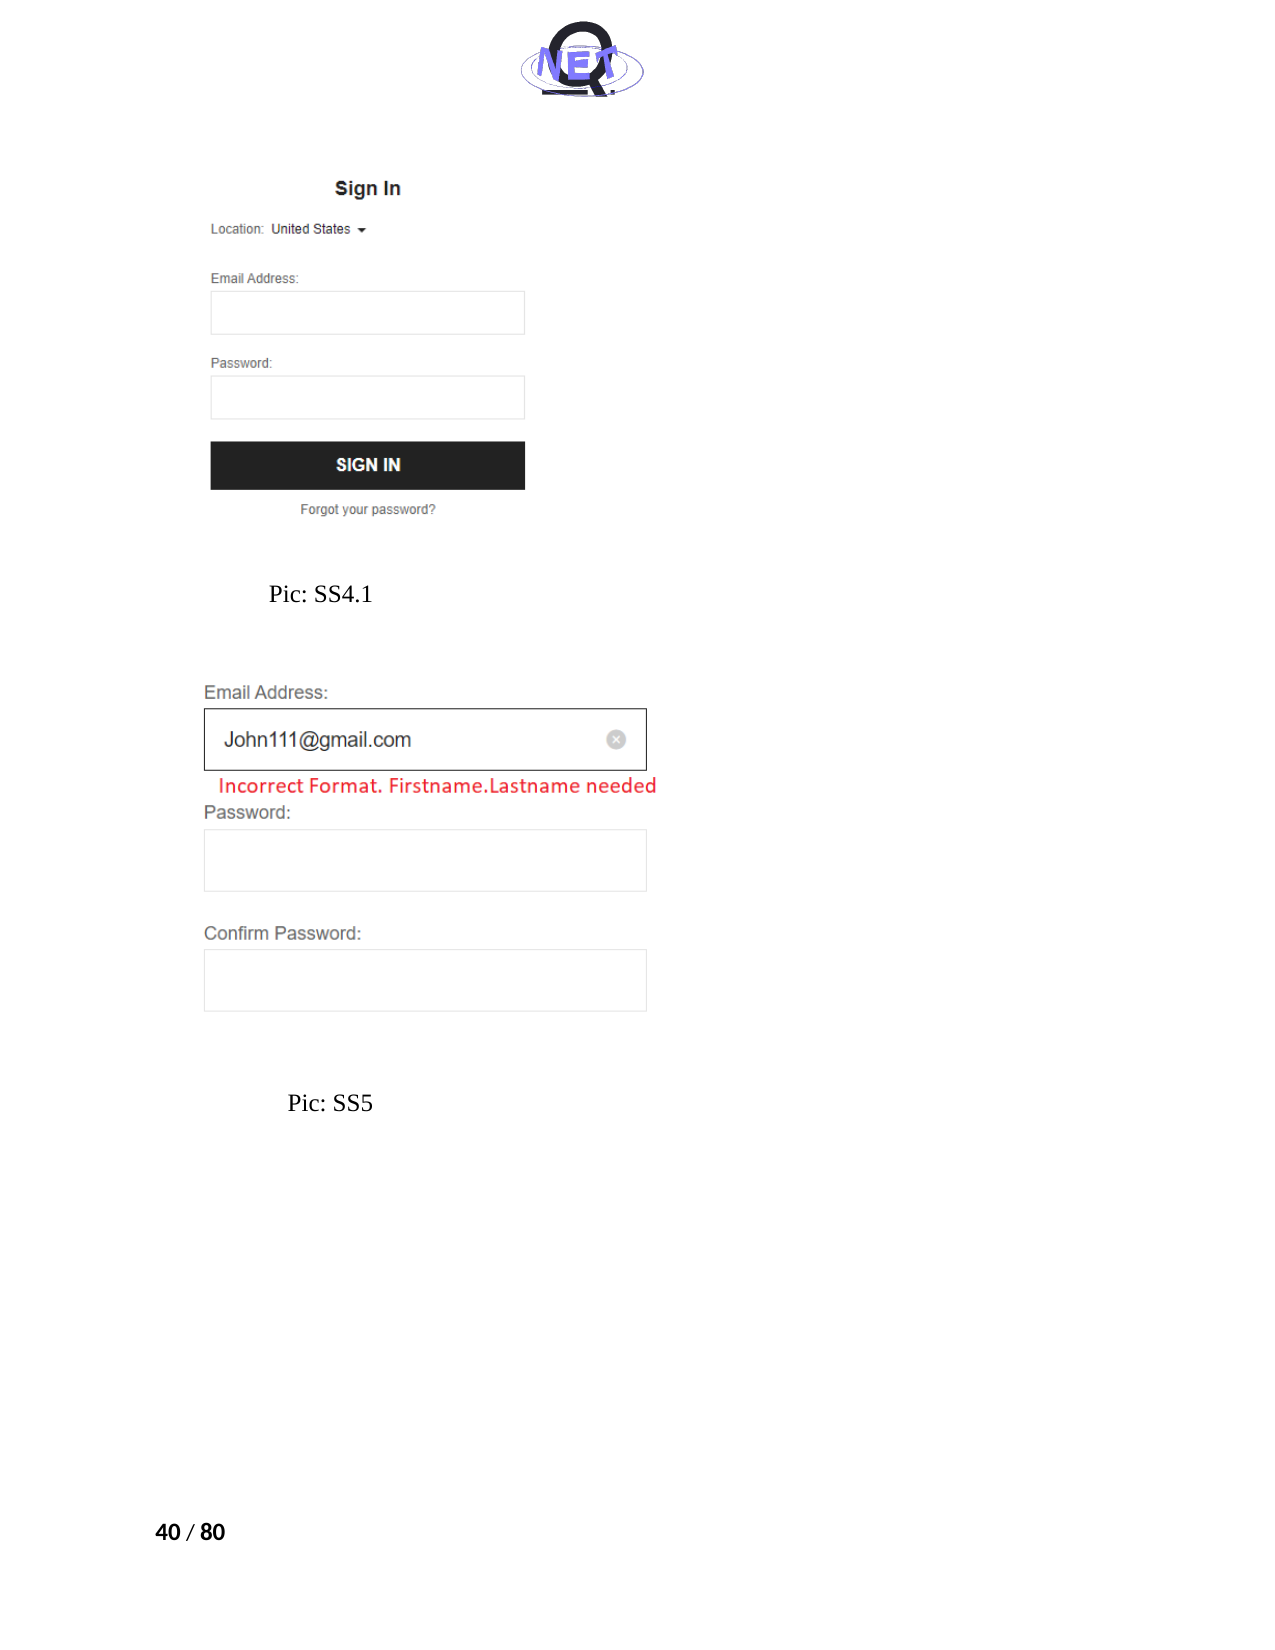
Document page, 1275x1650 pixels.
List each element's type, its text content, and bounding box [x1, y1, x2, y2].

picture [150, 653, 703, 1044]
picture [150, 150, 588, 535]
picture [510, 12, 652, 103]
text Pic: SS4.1 [150, 579, 1125, 608]
text Pic: SS5 [150, 1088, 1125, 1117]
